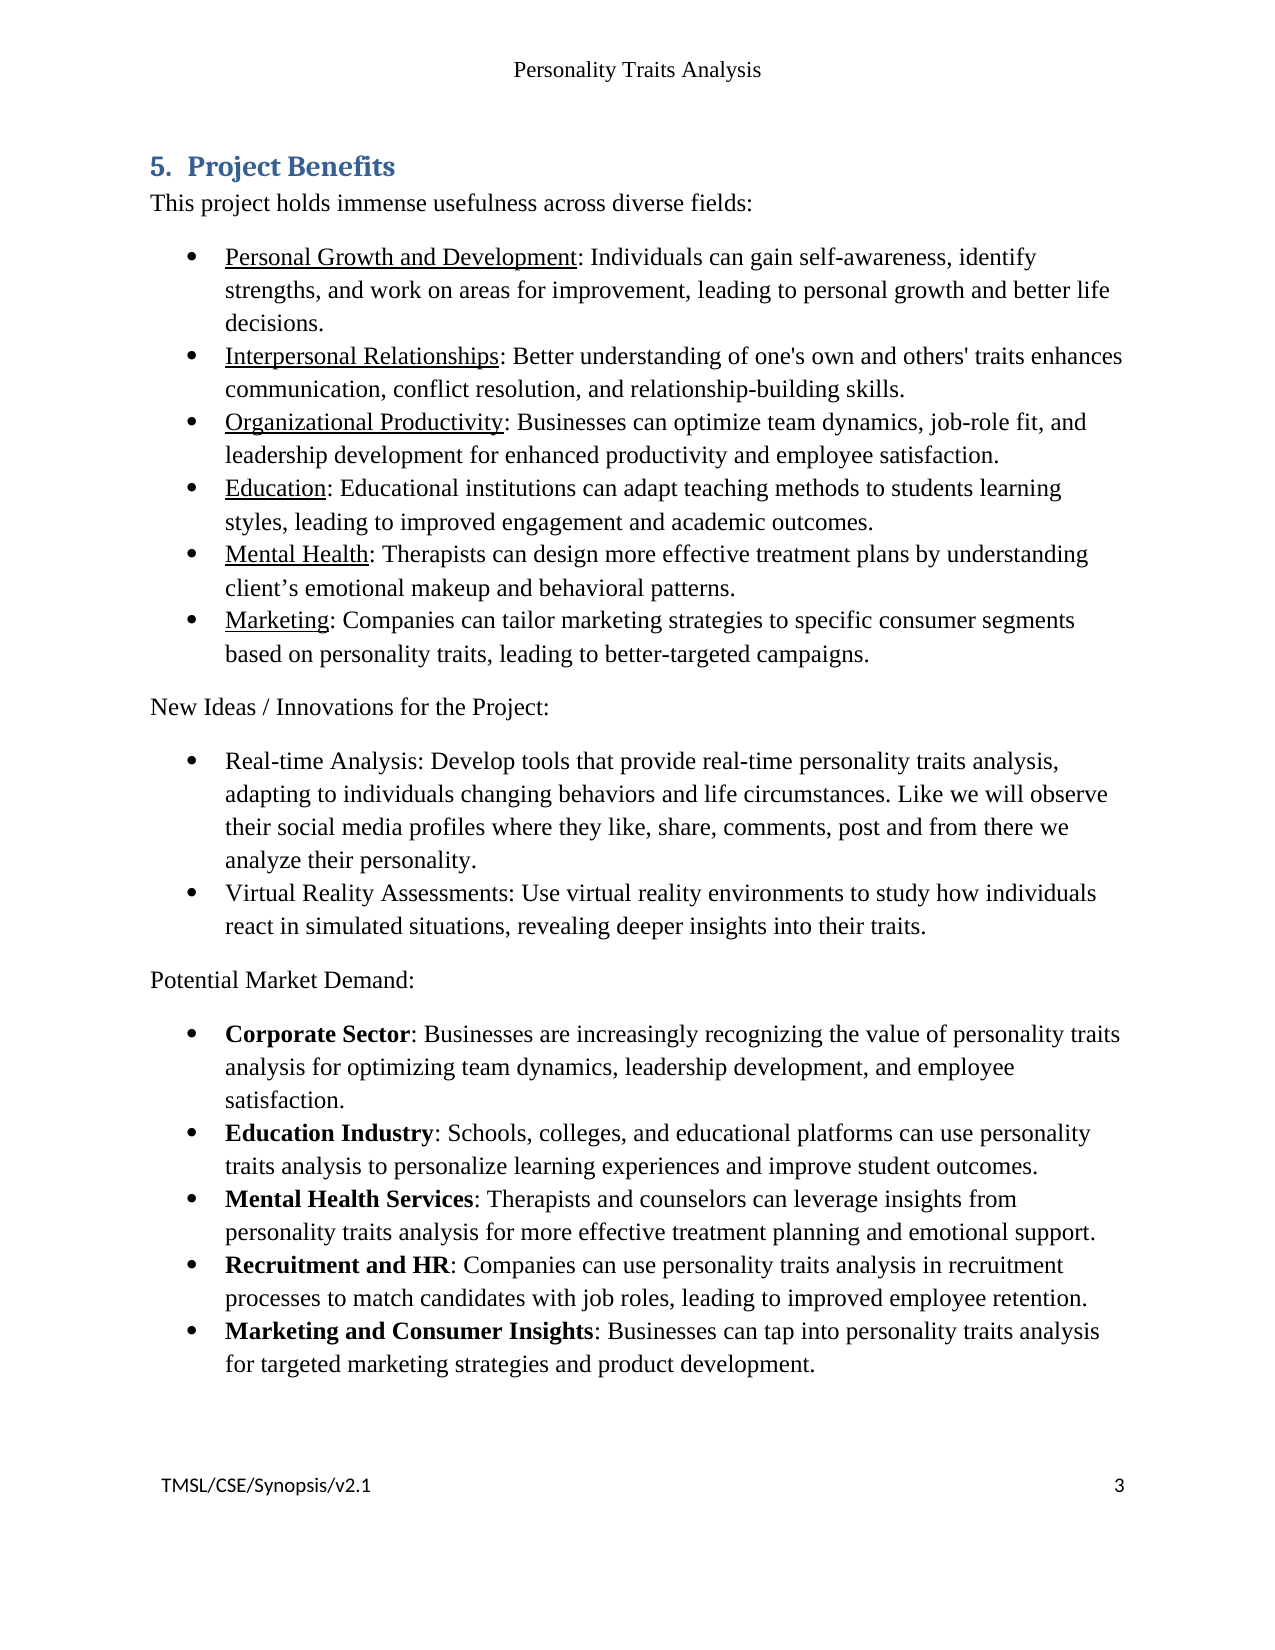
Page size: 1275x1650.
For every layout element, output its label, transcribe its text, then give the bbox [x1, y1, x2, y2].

text New Ideas / Innovations for the Project: [150, 692, 1125, 721]
subtitle Project Benefits [150, 150, 1125, 183]
text This project holds immense usefulness across diverse fields: [150, 188, 1125, 217]
list Recruitment and HR: Companies can use personality traits analysis in recruitment processes to match candidates with job roles, leading to improved employee retention. [187, 1250, 1125, 1312]
list Education: Educational institutions can adapt teaching methods to students learning styles, leading to improved engagement and academic outcomes. [187, 473, 1125, 535]
text Potential Market Demand: [150, 965, 1125, 994]
list Marketing and Consumer Insights: Businesses can tap into personality traits analysis for targeted marketing strategies and product development. [187, 1316, 1125, 1378]
list Mental Health Services: Therapists and counselors can leverage insights from personality traits analysis for more effective treatment planning and emotional support. [187, 1184, 1125, 1246]
list Personal Growth and Development: Individuals can gain self-awareness, identify strengths, and work on areas for improvement, leading to personal growth and better life decisions. [187, 242, 1125, 337]
list Real-time Analysis: Develop tools that provide real-time personality traits analysis, adapting to individuals changing behaviors and life circumstances. Like we will observe their social media profiles where they like, share, comments, post and from there we analyze their personality. [187, 746, 1125, 874]
list Organizational Productivity: Businesses can optimize team dynamics, job-role fit, and leadership development for enhanced productivity and employee satisfaction. [187, 407, 1125, 469]
list Mental Health: Therapists can design more effective treatment plans by understanding client’s emotional makeup and behavioral patterns. [187, 539, 1125, 601]
list Interpersonal Relationships: Better understanding of one's own and others' traits enhances communication, conflict resolution, and relationship-building skills. [187, 341, 1125, 403]
list Corporate Sector: Businesses are increasingly recognizing the value of personality traits analysis for optimizing team dynamics, leadership development, and employee satisfaction. [187, 1019, 1125, 1114]
list Virtual Reality Assessments: Use virtual reality environments to study how individuals react in simulated situations, revealing deeper insights into their traits. [187, 878, 1125, 940]
list Marketing: Companies can tailor marketing strategies to specific consumer segments based on personality traits, leading to better-targeted campaigns. [187, 606, 1125, 667]
list Education Industry: Schools, colleges, and educational platforms can use personality traits analysis to personalize learning experiences and improve student outcomes. [187, 1118, 1125, 1180]
